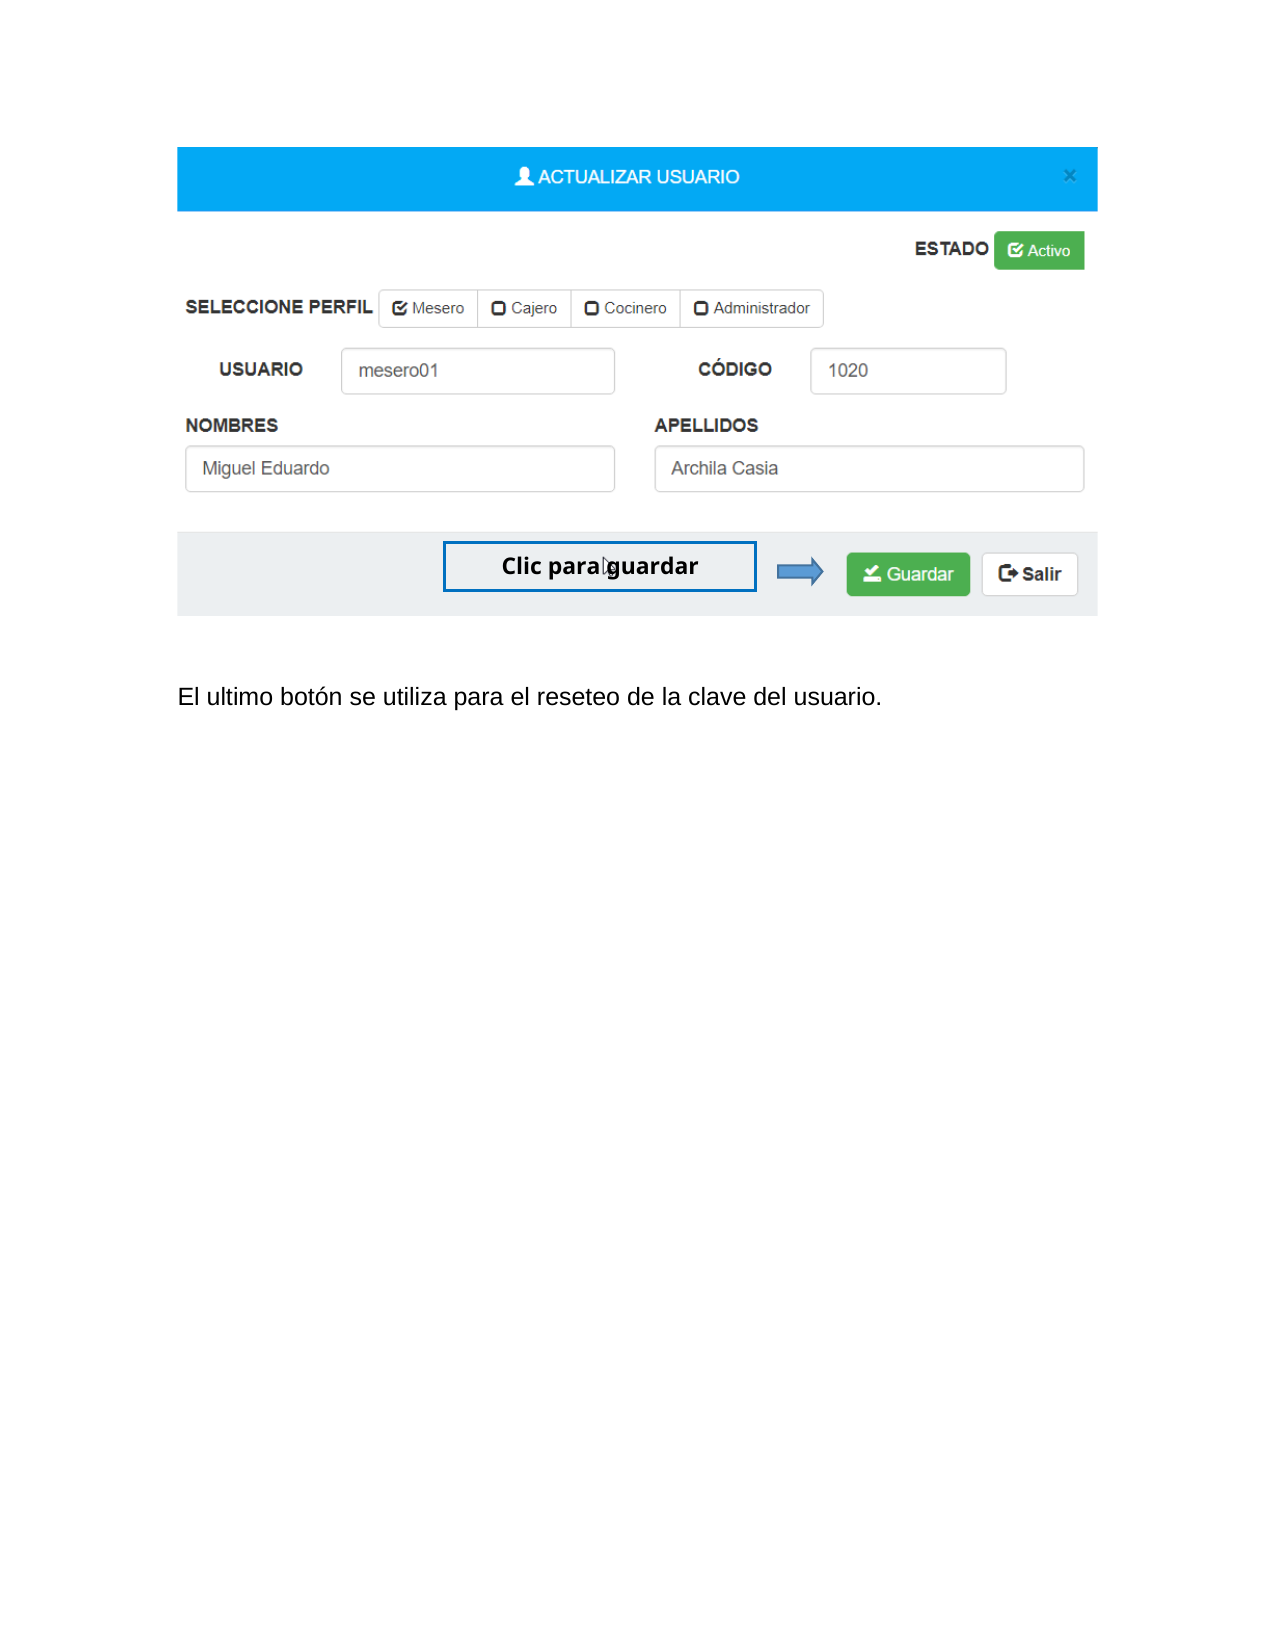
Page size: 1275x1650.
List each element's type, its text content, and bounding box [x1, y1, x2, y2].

picture [589, 170, 609, 183]
picture [658, 170, 669, 183]
picture [177, 211, 1098, 616]
picture [576, 170, 587, 183]
picture [612, 170, 651, 183]
picture [551, 171, 563, 183]
picture [539, 170, 550, 183]
picture [671, 170, 694, 183]
text El ultimo botón se utiliza para el reseteo de la clave del usuario. [177, 682, 1098, 711]
picture [696, 170, 719, 183]
picture [565, 170, 574, 183]
picture [727, 170, 739, 183]
picture [515, 167, 534, 185]
